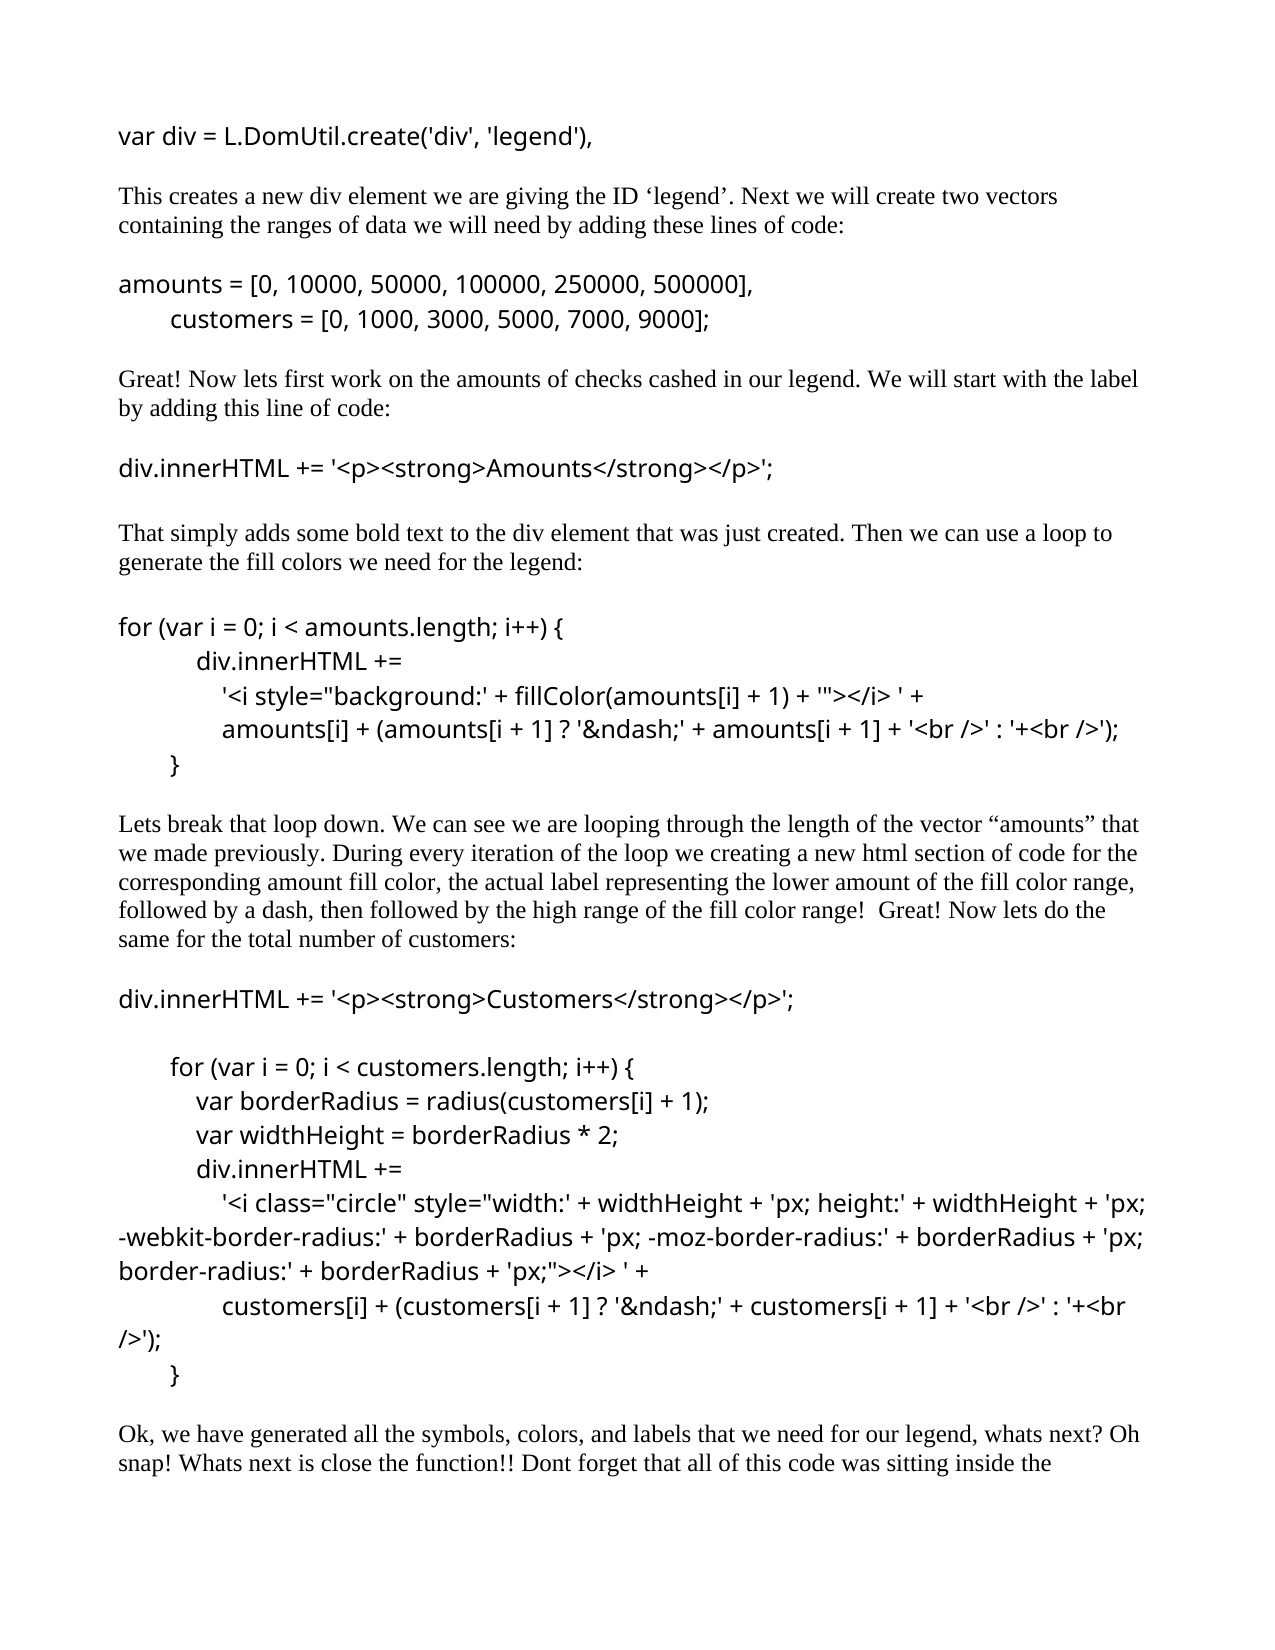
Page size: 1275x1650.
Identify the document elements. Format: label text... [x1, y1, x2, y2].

text div.innerHTML += '<p><strong>Customers</strong></p>'; [118, 982, 1157, 1016]
text var div = L.DomUtil.create('div', 'legend'), [118, 118, 1157, 152]
text Great! Now lets first work on the amounts of checks cashed in our legend. We will start with the label by adding this line of code: [118, 364, 1157, 422]
text customers = [0, 1000, 3000, 5000, 7000, 9000]; [118, 301, 1157, 335]
text var borderRadius = radius(customers[i] + 1); [118, 1084, 1157, 1118]
text Lets break that loop down. We can see we are looping through the length of the vector “amounts” that we made previously. During every iteration of the loop we creating a new html section of code for the corresponding amount fill color, the actual label representing the lower amount of the fill color range, followed by a dash, then followed by the high range of the fill color range! Great! Now lets do the same for the total number of customers: [118, 809, 1157, 953]
text for (var i = 0; i < amounts.length; i++) { [118, 610, 1157, 644]
text for (var i = 0; i < customers.length; i++) { [118, 1050, 1157, 1084]
text '<i style="background:' + fillColor(amounts[i] + 1) + '"></i> ' + [118, 678, 1157, 712]
text amounts = [0, 10000, 50000, 100000, 250000, 500000], [118, 267, 1157, 301]
text div.innerHTML += [118, 1152, 1157, 1186]
text That simply adds some bold text to the div element that was just created. Then we can use a loop to generate the fill colors we need for the legend: [118, 518, 1157, 576]
text } [118, 1356, 1157, 1390]
text div.innerHTML += '<p><strong>Amounts</strong></p>'; [118, 450, 1157, 484]
text div.innerHTML += [118, 644, 1157, 678]
text customers[i] + (customers[i + 1] ? '&ndash;' + customers[i + 1] + '<br />' : '+<br />'); [118, 1288, 1157, 1356]
text var widthHeight = borderRadius * 2; [118, 1118, 1157, 1152]
text This creates a new div element we are giving the ID ‘legend’. Next we will create two vectors containing the ranges of data we will need by adding these lines of code: [118, 181, 1157, 238]
text } [118, 746, 1157, 780]
text amounts[i] + (amounts[i + 1] ? '&ndash;' + amounts[i + 1] + '<br />' : '+<br />'); [118, 712, 1157, 746]
